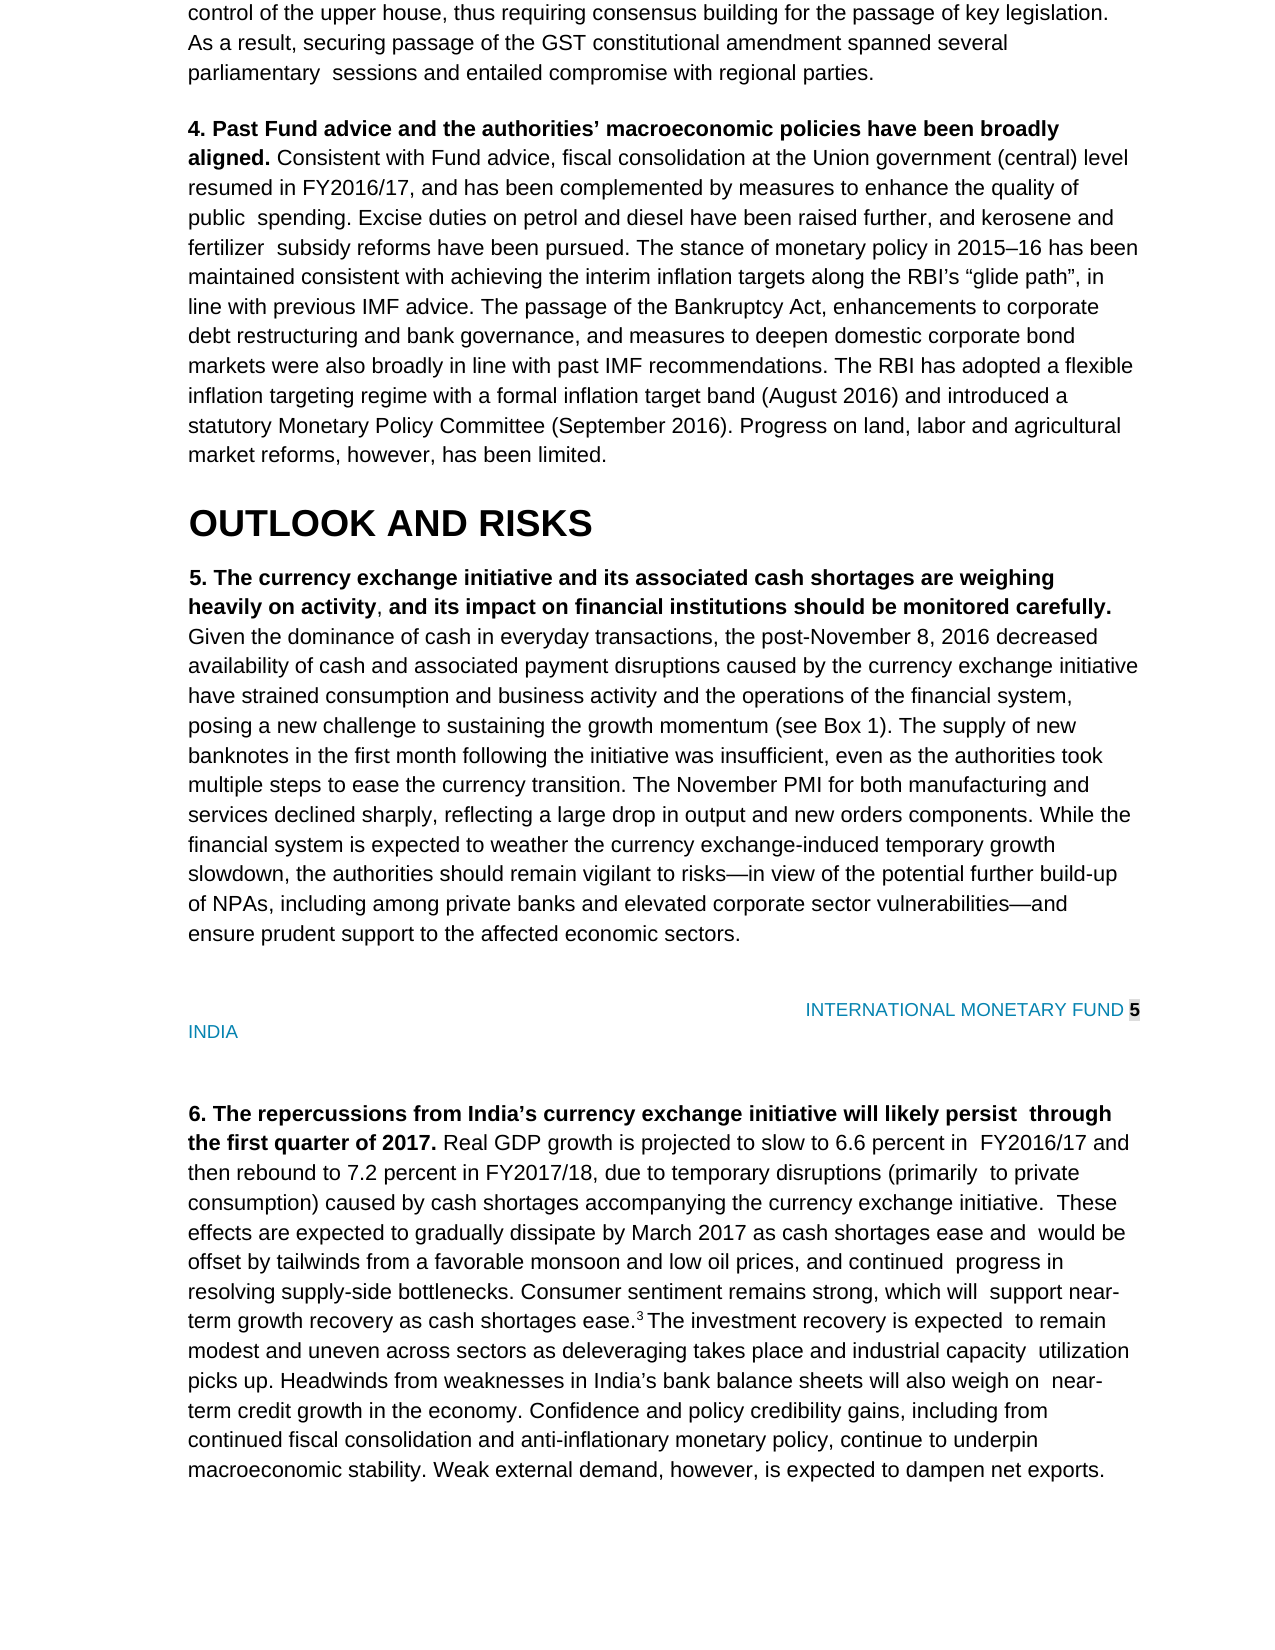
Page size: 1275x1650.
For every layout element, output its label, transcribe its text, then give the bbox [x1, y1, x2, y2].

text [188, 0, 1136, 84]
picture [1112, 1003, 1118, 1014]
picture [824, 1003, 835, 1016]
text 4. Past Fund advice and the authorities’ macroeconomic policies have been broadly aligned. Consistent with Fund advice, fiscal consolidation at the Union government (central) level resumed in FY2016/17, and has been complemented by measures to enhance the quality of public spending. Excise duties on petrol and diesel have been raised further, and kerosene and fertilizer subsidy reforms have been pursued. The stance of monetary policy in 2015–16 has been maintained consistent with achieving the interim inflation targets along the RBI’s “glide path”, in line with previous IMF advice. The passage of the Bankruptcy Act, enhancements to corporate debt restructuring and bank governance, and measures to deepen domestic corporate bond markets were also broadly in line with past IMF recommendations. The RBI has adopted a flexible inflation targeting regime with a formal inflation target band (August 2016) and introduced a statutory Monetary Policy Committee (September 2016). Progress on land, labor and agricultural market reforms, however, has been limited. [188, 116, 1140, 467]
text INTERNATIONAL MONETARY FUND 5 [6, 999, 1129, 1021]
text OUTLOOK AND RISKS [189, 501, 1228, 544]
text 6. The repercussions from India’s currency exchange initiative will likely persist through the first quarter of 2017. Real GDP growth is projected to slow to 6.6 percent in FY2016/17 and then rebound to 7.2 percent in FY2017/18, due to temporary disruptions (primarily to private consumption) caused by cash shortages accompanying the currency exchange initiative. These effects are expected to gradually dissipate by March 2017 as cash shortages ease and would be offset by tailwinds from a favorable monsoon and low oil prices, and continued progress in resolving supply-side bottlenecks. Consumer sentiment remains strong, which will support near-term growth recovery as cash shortages ease.3 The investment recovery is expected to remain modest and uneven across sectors as deleveraging takes place and industrial capacity utilization picks up. Headwinds from weaknesses in India’s bank balance sheets will also weigh on near-term credit growth in the economy. Confidence and policy credibility gains, including from continued fiscal consolidation and anti-inflationary monetary policy, continue to underpin macroeconomic stability. Weak external demand, however, is expected to dampen net exports. [188, 1101, 1139, 1482]
text INDIA [188, 1021, 1228, 1042]
text 5. The currency exchange initiative and its associated cash shortages are weighing heavily on activity, and its impact on financial institutions should be monitored carefully. Given the dominance of cash in everyday transactions, the post-November 8, 2016 decreased availability of cash and associated payment disruptions caused by the currency exchange initiative have strained consumption and business activity and the operations of the financial system, posing a new challenge to sustaining the growth momentum (see Box 1). The supply of new banknotes in the first month following the initiative was insufficient, even as the authorities took multiple steps to ease the currency transition. The November PMI for both manufacturing and services declined sharply, reflecting a large drop in output and new orders components. While the financial system is expected to weather the currency exchange-induced temporary growth slowdown, the authorities should remain vigilant to risks—in view of the potential further build-up of NPAs, including among private banks and elevated corporate sector vulnerabilities—and ensure prudent support to the affected economic sectors. [188, 564, 1139, 946]
